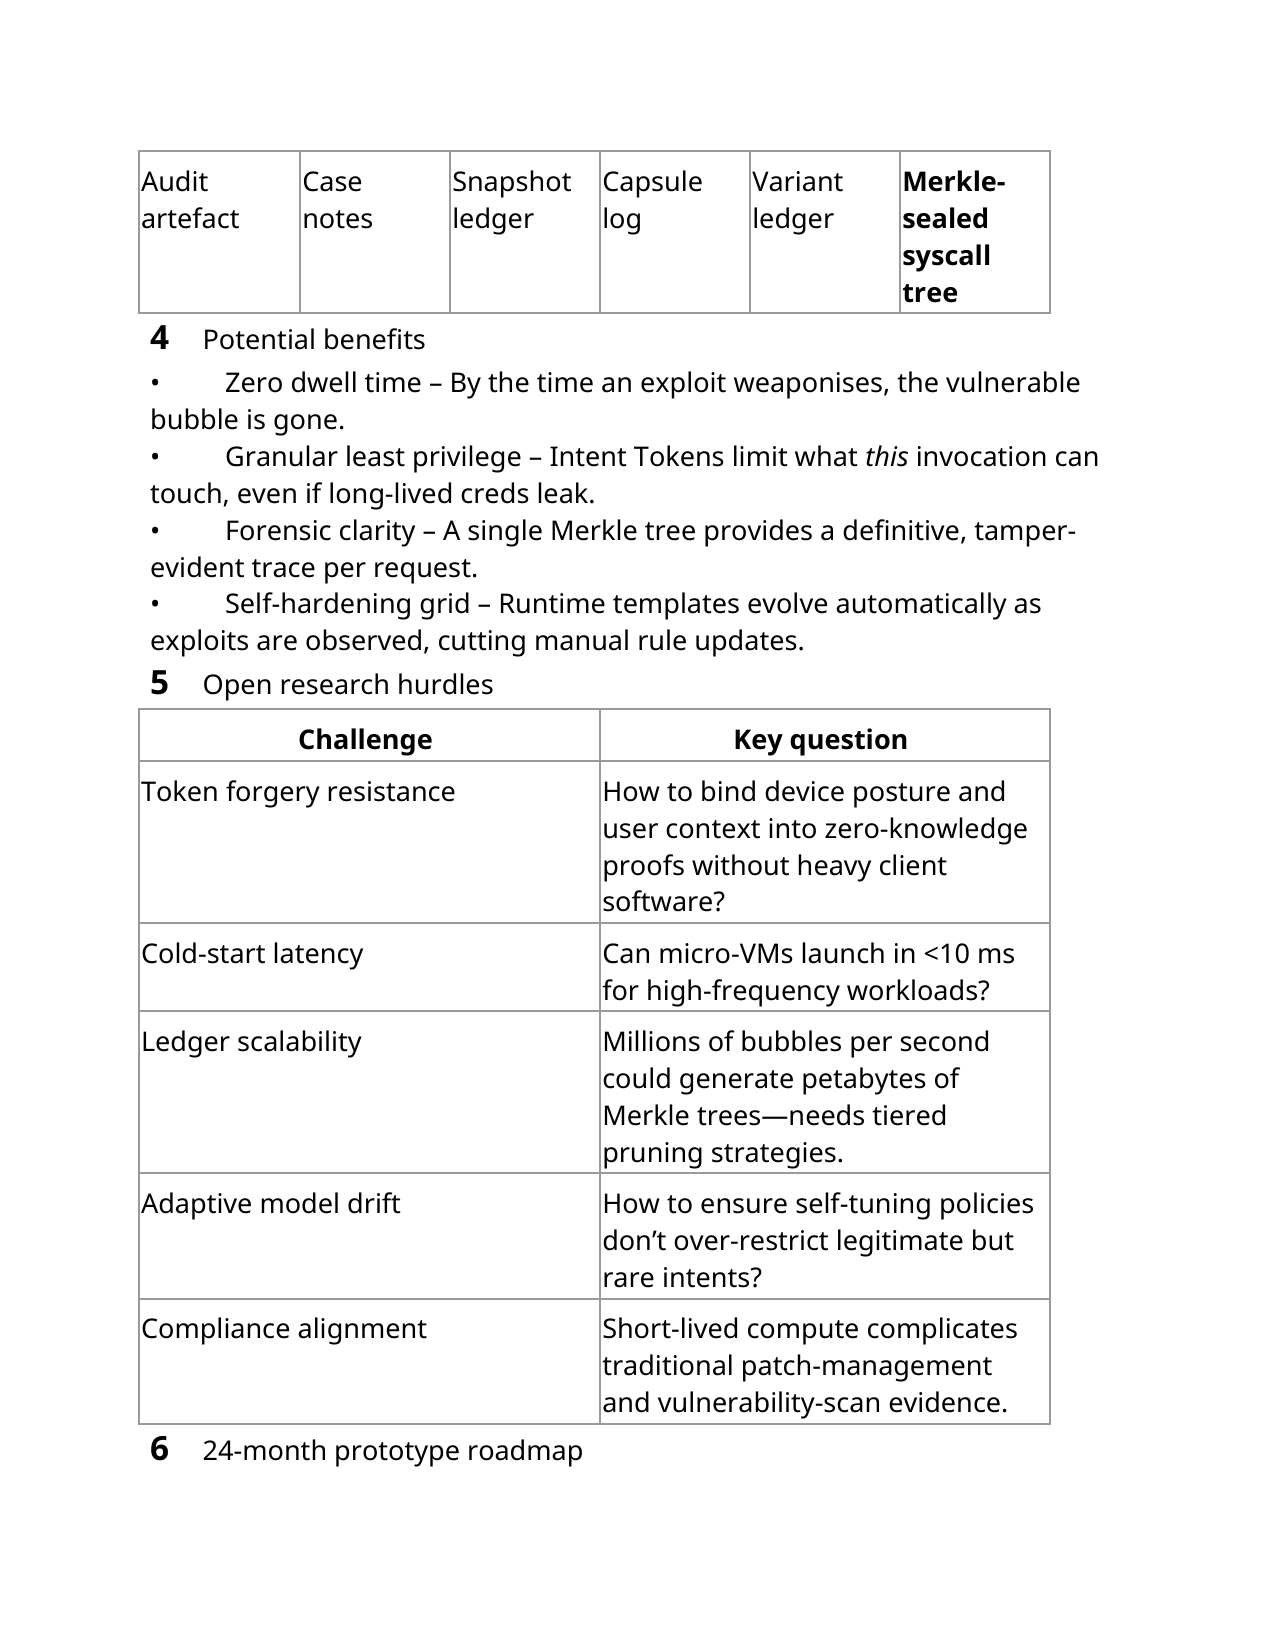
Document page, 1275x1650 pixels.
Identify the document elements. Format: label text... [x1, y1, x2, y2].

list Granular least privilege – Intent Tokens limit what this invocation can touch, even if long-lived creds leak. [150, 437, 1125, 511]
list Zero dwell time – By the time an exploit weaponises, the vulnerable bubble is gone. [150, 364, 1125, 437]
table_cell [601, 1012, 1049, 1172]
list Self-hardening grid – Runtime templates evolve automatically as exploits are observed, cutting manual rule updates. [150, 585, 1125, 659]
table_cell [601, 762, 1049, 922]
text 6 24-month prototype roadmap [150, 1425, 1125, 1470]
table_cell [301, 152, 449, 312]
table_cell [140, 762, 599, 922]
list Forensic clarity – A single Merkle tree provides a definitive, tamper-evident trace per request. [150, 511, 1125, 585]
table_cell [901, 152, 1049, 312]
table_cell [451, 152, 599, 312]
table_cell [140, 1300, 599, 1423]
text 4 Potential benefits [150, 314, 1125, 359]
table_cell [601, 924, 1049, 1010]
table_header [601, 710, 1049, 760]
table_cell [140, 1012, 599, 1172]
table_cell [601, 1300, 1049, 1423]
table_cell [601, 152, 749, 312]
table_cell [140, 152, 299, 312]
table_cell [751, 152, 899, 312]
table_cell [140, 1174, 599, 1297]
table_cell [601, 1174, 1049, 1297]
text 5 Open research hurdles [150, 659, 1125, 704]
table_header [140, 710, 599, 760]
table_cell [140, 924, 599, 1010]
